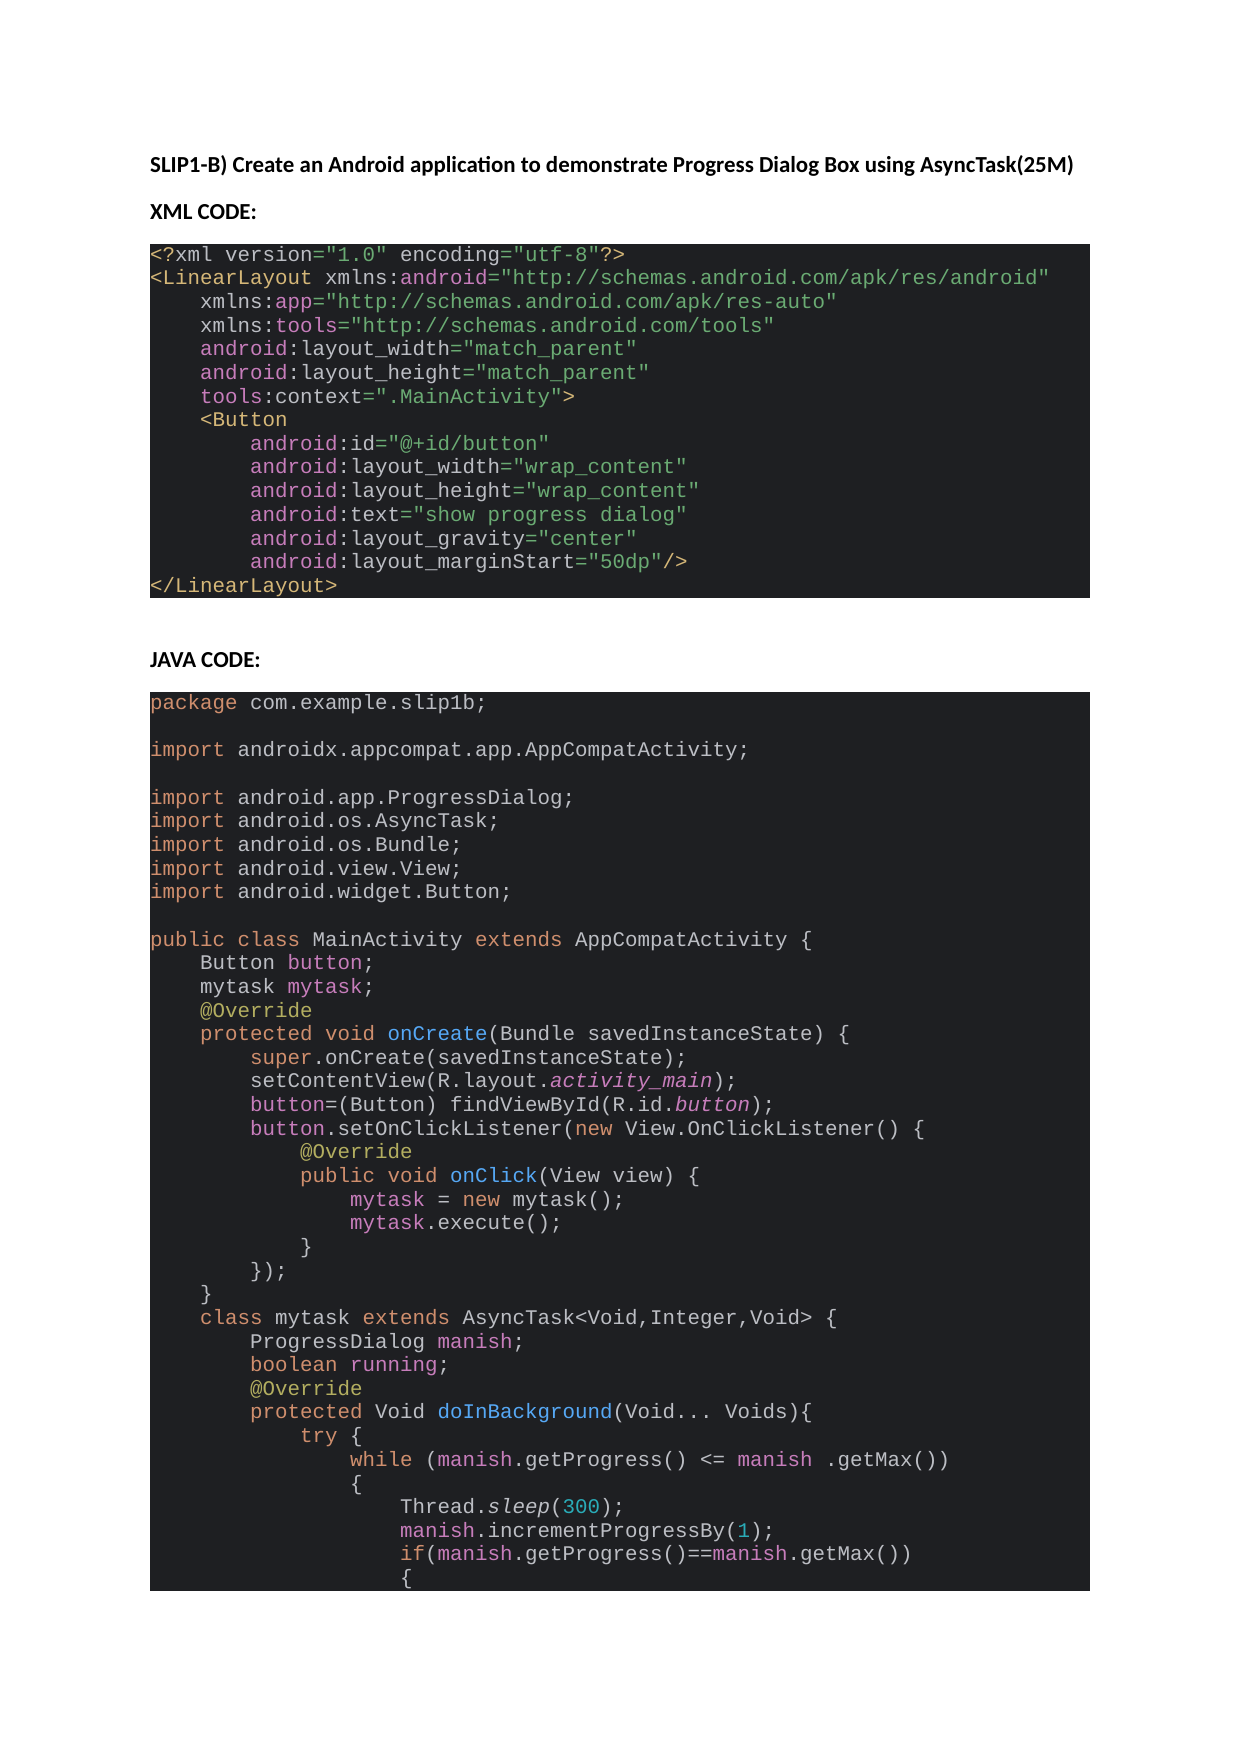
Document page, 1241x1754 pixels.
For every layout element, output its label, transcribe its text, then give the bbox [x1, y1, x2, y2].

text <?xml version="1.0" encoding="utf-8"?> <LinearLayout xmlns:android="http://schemas.android.com/apk/res/android" xmlns:app="http://schemas.android.com/apk/res-auto" xmlns:tools="http://schemas.android.com/tools" android:layout_width="match_parent" android:layout_height="match_parent" tools:context=".MainActivity"> <Button android:id="@+id/button" android:layout_width="wrap_content" android:layout_height="wrap_content" android:text="show progress dialog" android:layout_gravity="center" android:layout_marginStart="50dp"/> </LinearLayout> [150, 244, 1090, 598]
text SLIP1-B) Create an Android application to demonstrate Progress Dialog Box using AsyncTask(25M) [150, 150, 1090, 178]
text JAVA CODE: [150, 645, 1090, 673]
text XML CODE: [150, 197, 1090, 225]
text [150, 692, 1090, 1591]
